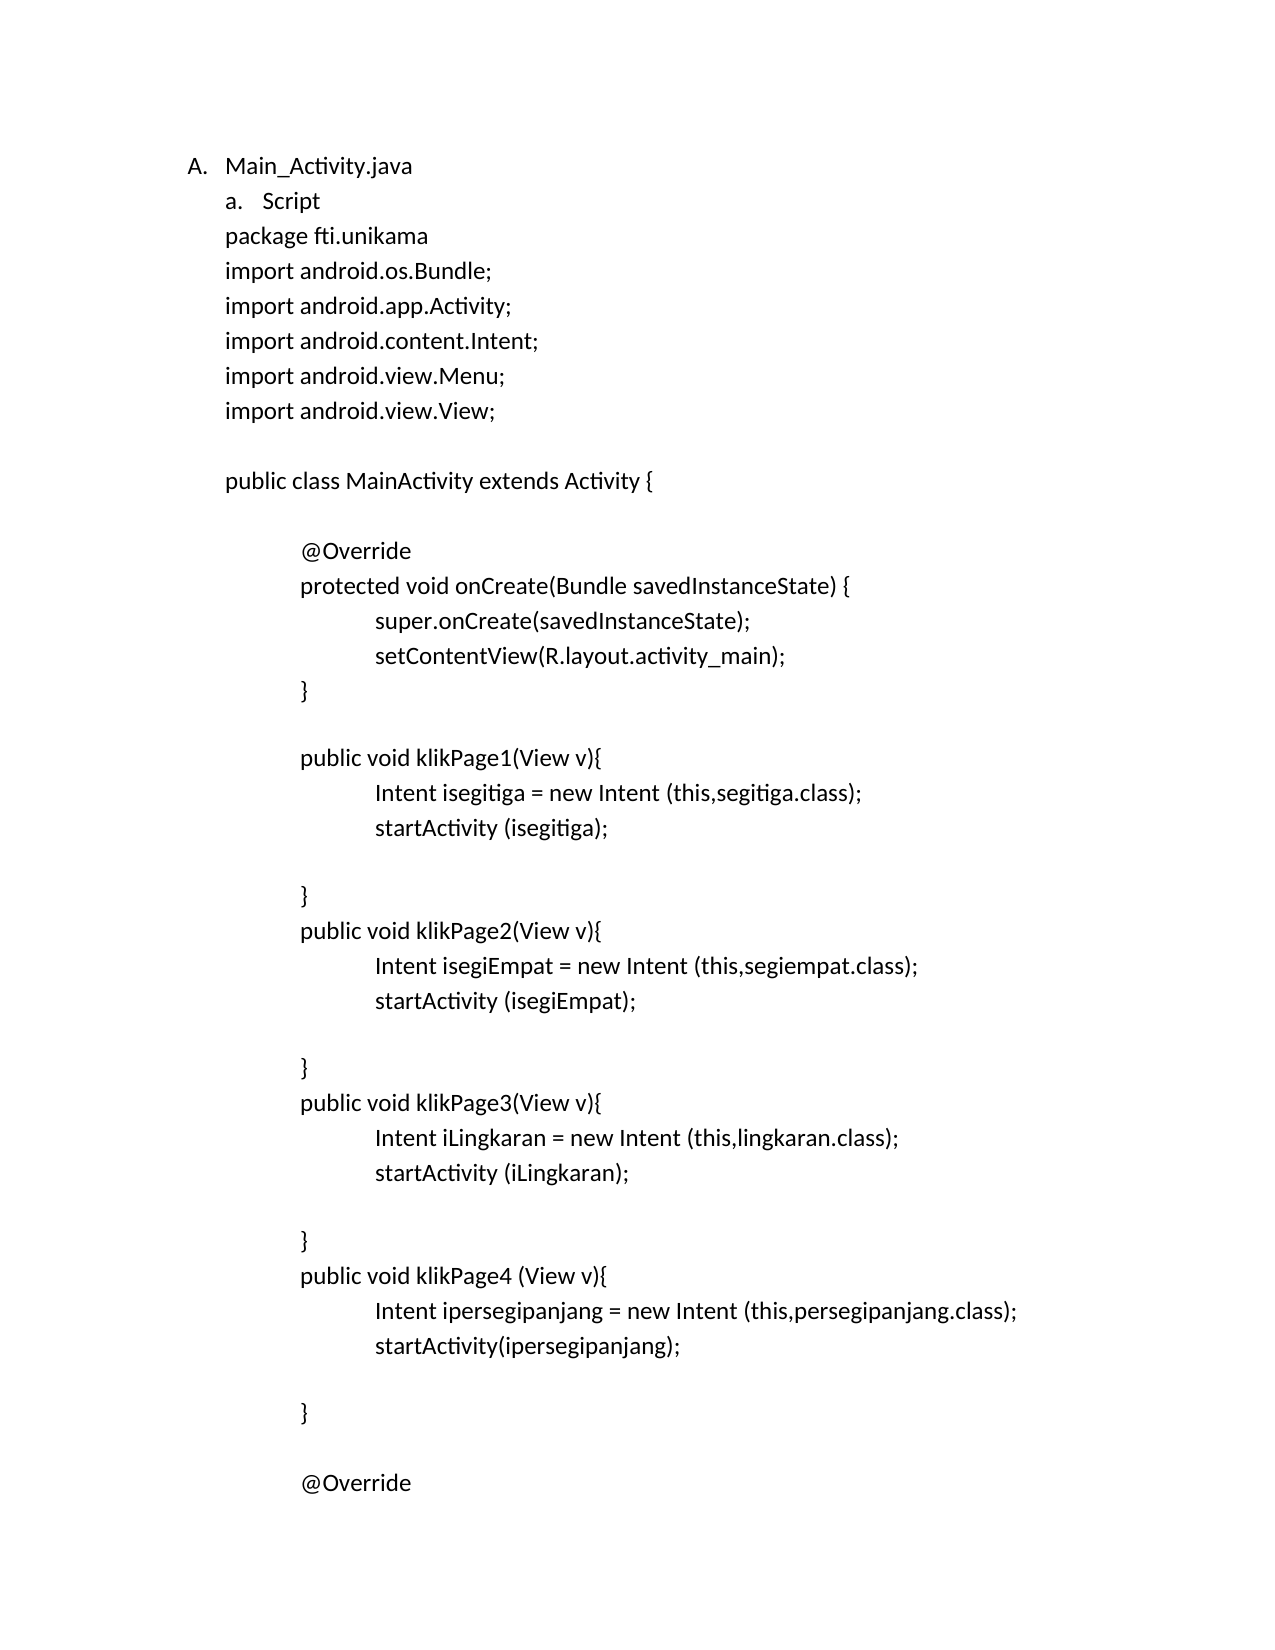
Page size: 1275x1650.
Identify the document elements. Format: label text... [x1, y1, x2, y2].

list } [225, 675, 1125, 706]
list startActivity (iLingkaran); [225, 1157, 1125, 1188]
list super.onCreate(savedInstanceState); [225, 605, 1125, 636]
list import android.view.View; [225, 395, 1125, 426]
list } [225, 1225, 1125, 1256]
list Intent isegitiga = new Intent (this,segitiga.class); [225, 777, 1125, 808]
list import android.app.Activity; [225, 290, 1125, 321]
list public void klikPage1(View v){ [225, 742, 1125, 773]
list @Override [225, 1467, 1125, 1498]
list Intent ipersegipanjang = new Intent (this,persegipanjang.class); [225, 1295, 1125, 1326]
list public void klikPage3(View v){ [225, 1087, 1125, 1118]
list } [225, 1397, 1125, 1428]
list } [225, 880, 1125, 911]
list import android.view.Menu; [225, 360, 1125, 391]
list setContentView(R.layout.activity_main); [225, 640, 1125, 671]
list } [225, 1052, 1125, 1083]
list public class MainActivity extends Activity { [225, 465, 1125, 496]
list package fti.unikama [225, 220, 1125, 251]
list startActivity (isegitiga); [225, 812, 1125, 843]
list public void klikPage2(View v){ [225, 915, 1125, 946]
list import android.content.Intent; [225, 325, 1125, 356]
list startActivity(ipersegipanjang); [225, 1330, 1125, 1361]
list startActivity (isegiEmpat); [225, 985, 1125, 1016]
list Intent iLingkaran = new Intent (this,lingkaran.class); [225, 1122, 1125, 1153]
list Script [225, 185, 1125, 216]
list import android.os.Bundle; [225, 255, 1125, 286]
list Main_Activity.java [187, 150, 1125, 181]
list protected void onCreate(Bundle savedInstanceState) { [225, 570, 1125, 601]
list public void klikPage4 (View v){ [225, 1260, 1125, 1291]
list Intent isegiEmpat = new Intent (this,segiempat.class); [225, 950, 1125, 981]
list @Override [225, 535, 1125, 566]
